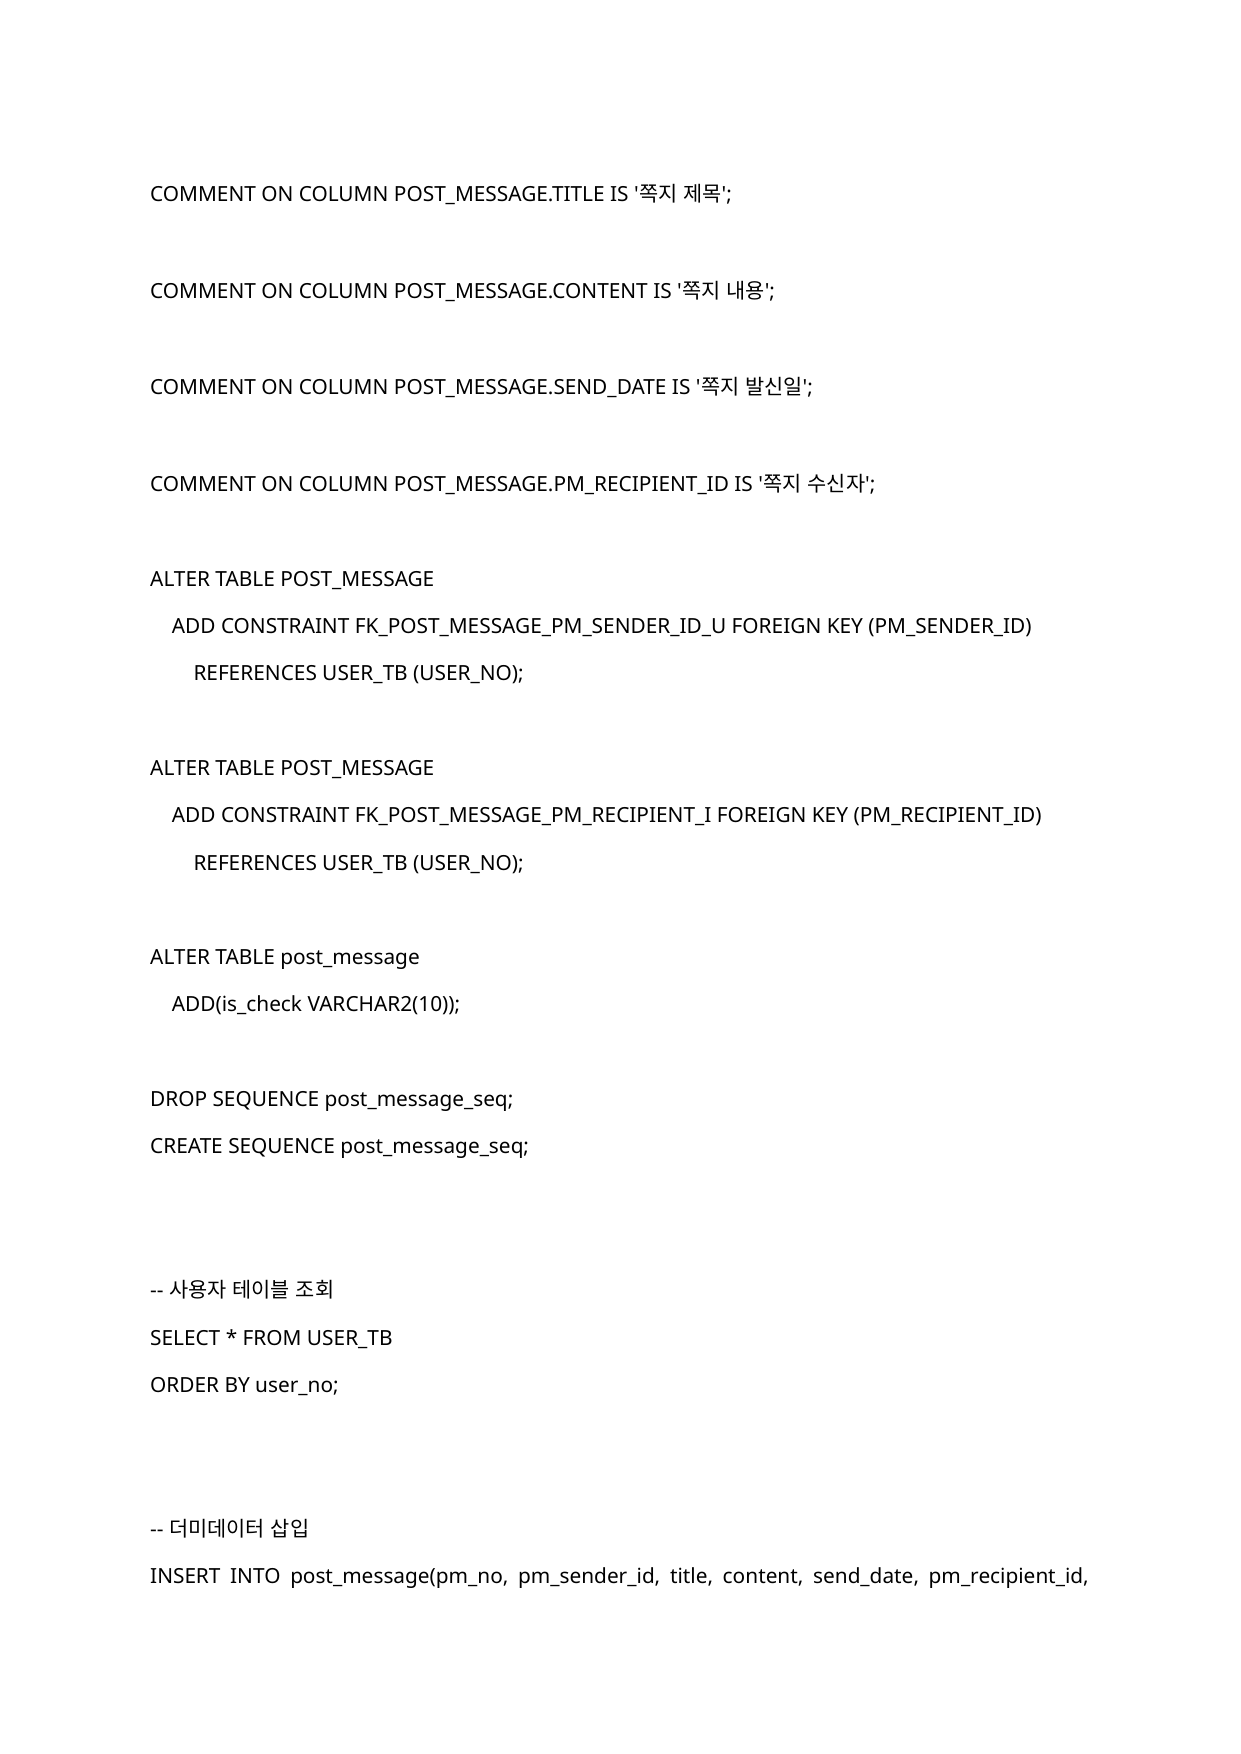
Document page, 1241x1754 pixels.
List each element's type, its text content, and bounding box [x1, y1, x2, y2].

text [150, 1561, 1090, 1589]
text ADD CONSTRAINT FK_POST_MESSAGE_PM_SENDER_ID_U FOREIGN KEY (PM_SENDER_ID) [150, 611, 1090, 639]
text COMMENT ON COLUMN POST_MESSAGE.PM_RECIPIENT_ID IS '쪽지 수신자'; [150, 467, 1090, 497]
text COMMENT ON COLUMN POST_MESSAGE.TITLE IS '쪽지 제목'; [150, 177, 1090, 207]
text REFERENCES USER_TB (USER_NO); [150, 658, 1090, 687]
text ADD(is_check VARCHAR2(10)); [150, 989, 1090, 1018]
text CREATE SEQUENCE post_message_seq; [150, 1131, 1090, 1160]
text -- 사용자 테이블 조회 [150, 1273, 1090, 1303]
text COMMENT ON COLUMN POST_MESSAGE.CONTENT IS '쪽지 내용'; [150, 274, 1090, 304]
text SELECT * FROM USER_TB [150, 1323, 1090, 1351]
text ALTER TABLE POST_MESSAGE [150, 564, 1090, 592]
text DROP SEQUENCE post_message_seq; [150, 1084, 1090, 1112]
text COMMENT ON COLUMN POST_MESSAGE.SEND_DATE IS '쪽지 발신일'; [150, 371, 1090, 401]
text ALTER TABLE POST_MESSAGE [150, 753, 1090, 781]
text ADD CONSTRAINT FK_POST_MESSAGE_PM_RECIPIENT_I FOREIGN KEY (PM_RECIPIENT_ID) [150, 800, 1090, 829]
text REFERENCES USER_TB (USER_NO); [150, 848, 1090, 876]
text ALTER TABLE post_message [150, 942, 1090, 971]
text -- 더미데이터 삽입 [150, 1512, 1090, 1542]
text ORDER BY user_no; [150, 1370, 1090, 1398]
